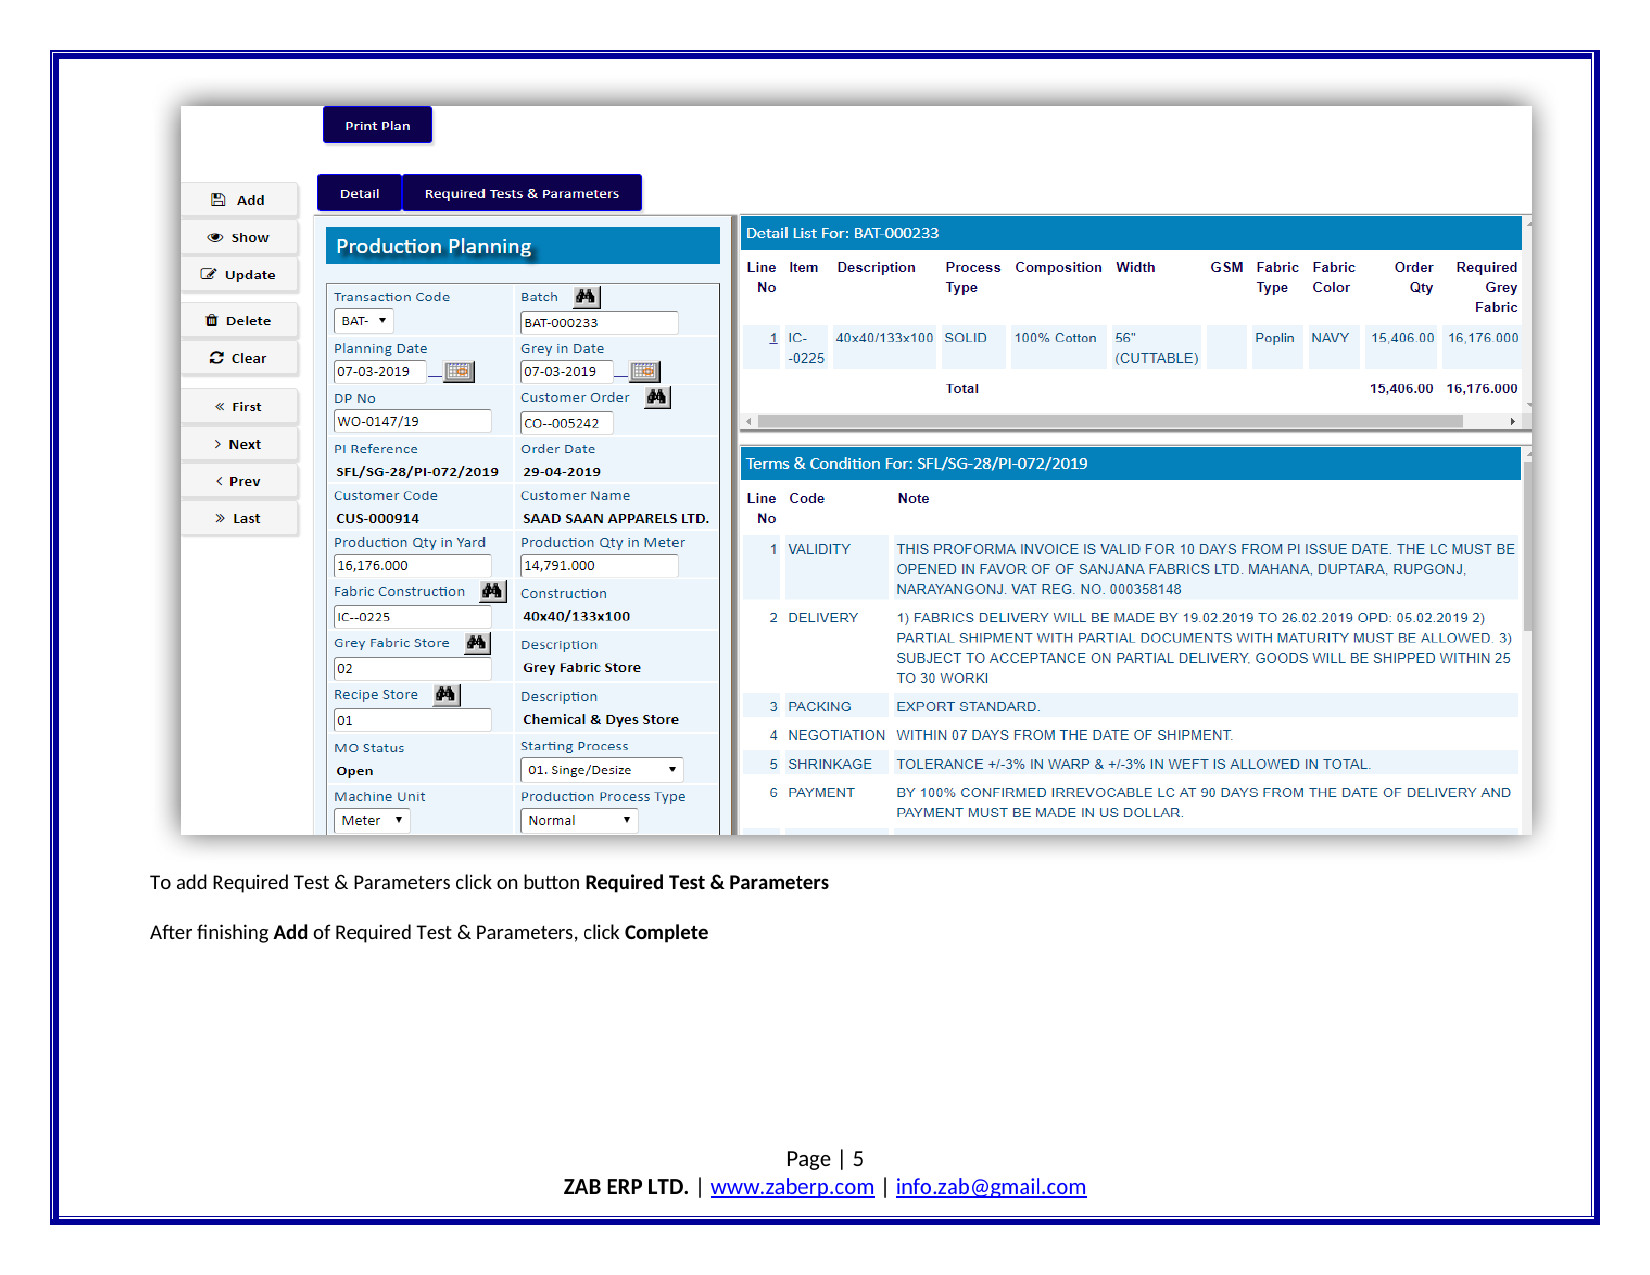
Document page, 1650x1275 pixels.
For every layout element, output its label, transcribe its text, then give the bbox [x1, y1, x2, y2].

picture [181, 106, 1532, 835]
text After finishing Add of Required Test & Parameters, click Complete [150, 919, 1500, 945]
